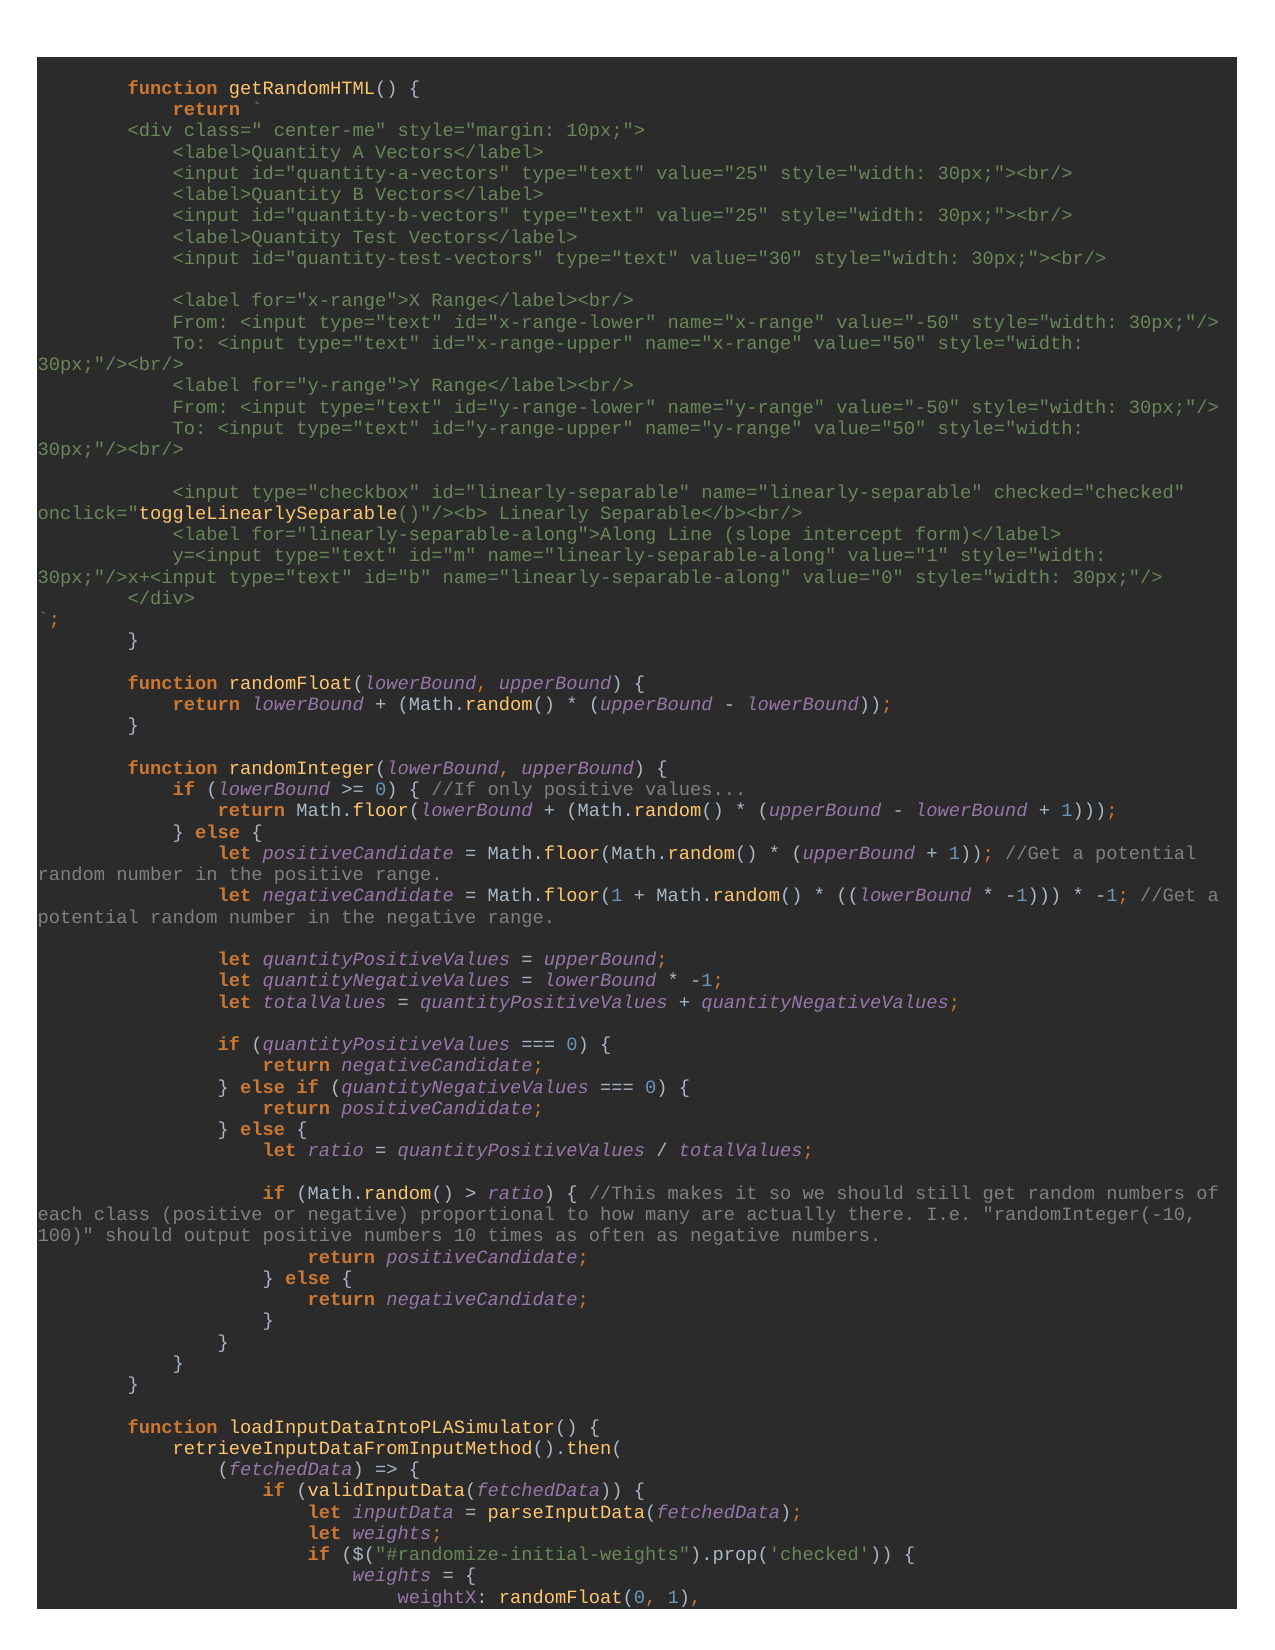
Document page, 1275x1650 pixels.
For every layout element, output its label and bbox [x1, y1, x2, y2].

text [37, 57, 1237, 1609]
